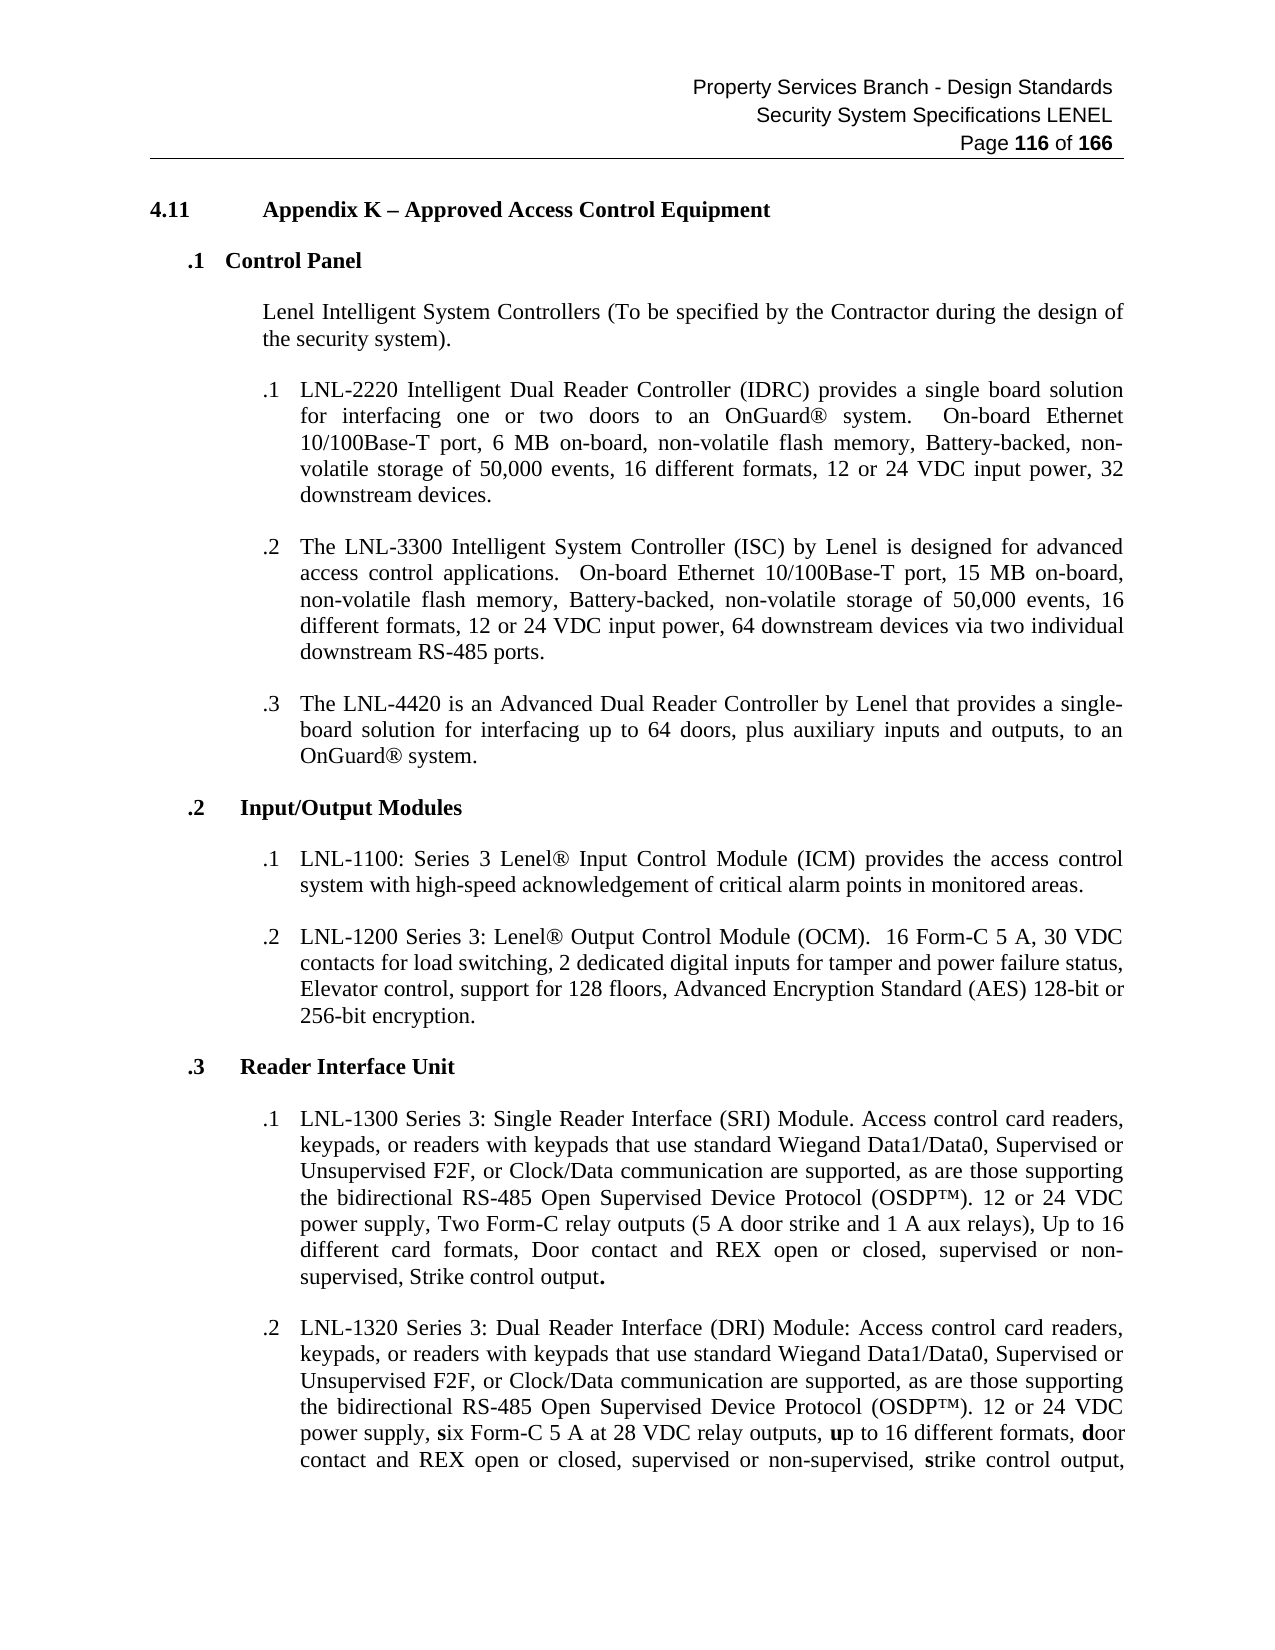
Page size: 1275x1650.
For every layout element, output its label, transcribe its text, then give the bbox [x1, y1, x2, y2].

list Control Panel [187, 247, 1125, 273]
list The LNL-3300 Intelligent System Controller (ISC) by Lenel is designed for advanced access control applications. On-board Ethernet 10/100Base-T port, 15 MB on-board, non-volatile flash memory, Battery-backed, non-volatile storage of 50,000 events, 16 different formats, 12 or 24 VDC input power, 64 downstream devices via two individual downstream RS-485 ports. [262, 533, 1125, 665]
list Input/Output Modules [187, 794, 1125, 820]
list Reader Interface Unit [187, 1053, 1125, 1079]
list LNL-1300 Series 3: Single Reader Interface (SRI) Module. Access control card readers, keypads, or readers with keypads that use standard Wiegand Data1/Data0, Supervised or Unsupervised F2F, or Clock/Data communication are supported, as are those supporting the bidirectional RS-485 Open Supervised Device Protocol (OSDP™). 12 or 24 VDC power supply, Two Form-C relay outputs (5 A door strike and 1 A aux relays), Up to 16 different card formats, Door contact and REX open or closed, supervised or non-supervised, Strike control output. [262, 1104, 1125, 1289]
list The LNL-4420 is an Advanced Dual Reader Controller by Lenel that provides a single-board solution for interfacing up to 64 doors, plus auxiliary inputs and outputs, to an OnGuard® system. [262, 690, 1125, 769]
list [262, 1314, 1125, 1472]
list LNL-1200 Series 3: Lenel® Output Control Module (OCM). 16 Form-C 5 A, 30 VDC contacts for load switching, 2 dedicated digital inputs for tamper and power failure status, Elevator control, support for 128 floors, Advanced Encryption Standard (AES) 128-bit or 256-bit encryption. [262, 923, 1125, 1028]
subtitle Appendix K – Approved Access Control Equipment [150, 196, 1125, 222]
text Lenel Intelligent System Controllers (To be specified by the Contractor during the design of the security system). [262, 298, 1125, 351]
list LNL-2220 Intelligent Dual Reader Controller (IDRC) provides a single board solution for interfacing one or two doors to an OnGuard® system. On-board Ethernet 10/100Base-T port, 6 MB on-board, non-volatile flash memory, Battery-backed, non-volatile storage of 50,000 events, 16 different formats, 12 or 24 VDC input power, 32 downstream devices. [262, 376, 1125, 508]
list LNL-1100: Series 3 Lenel® Input Control Module (ICM) provides the access control system with high-speed acknowledgement of critical alarm points in monitored areas. [262, 845, 1125, 898]
